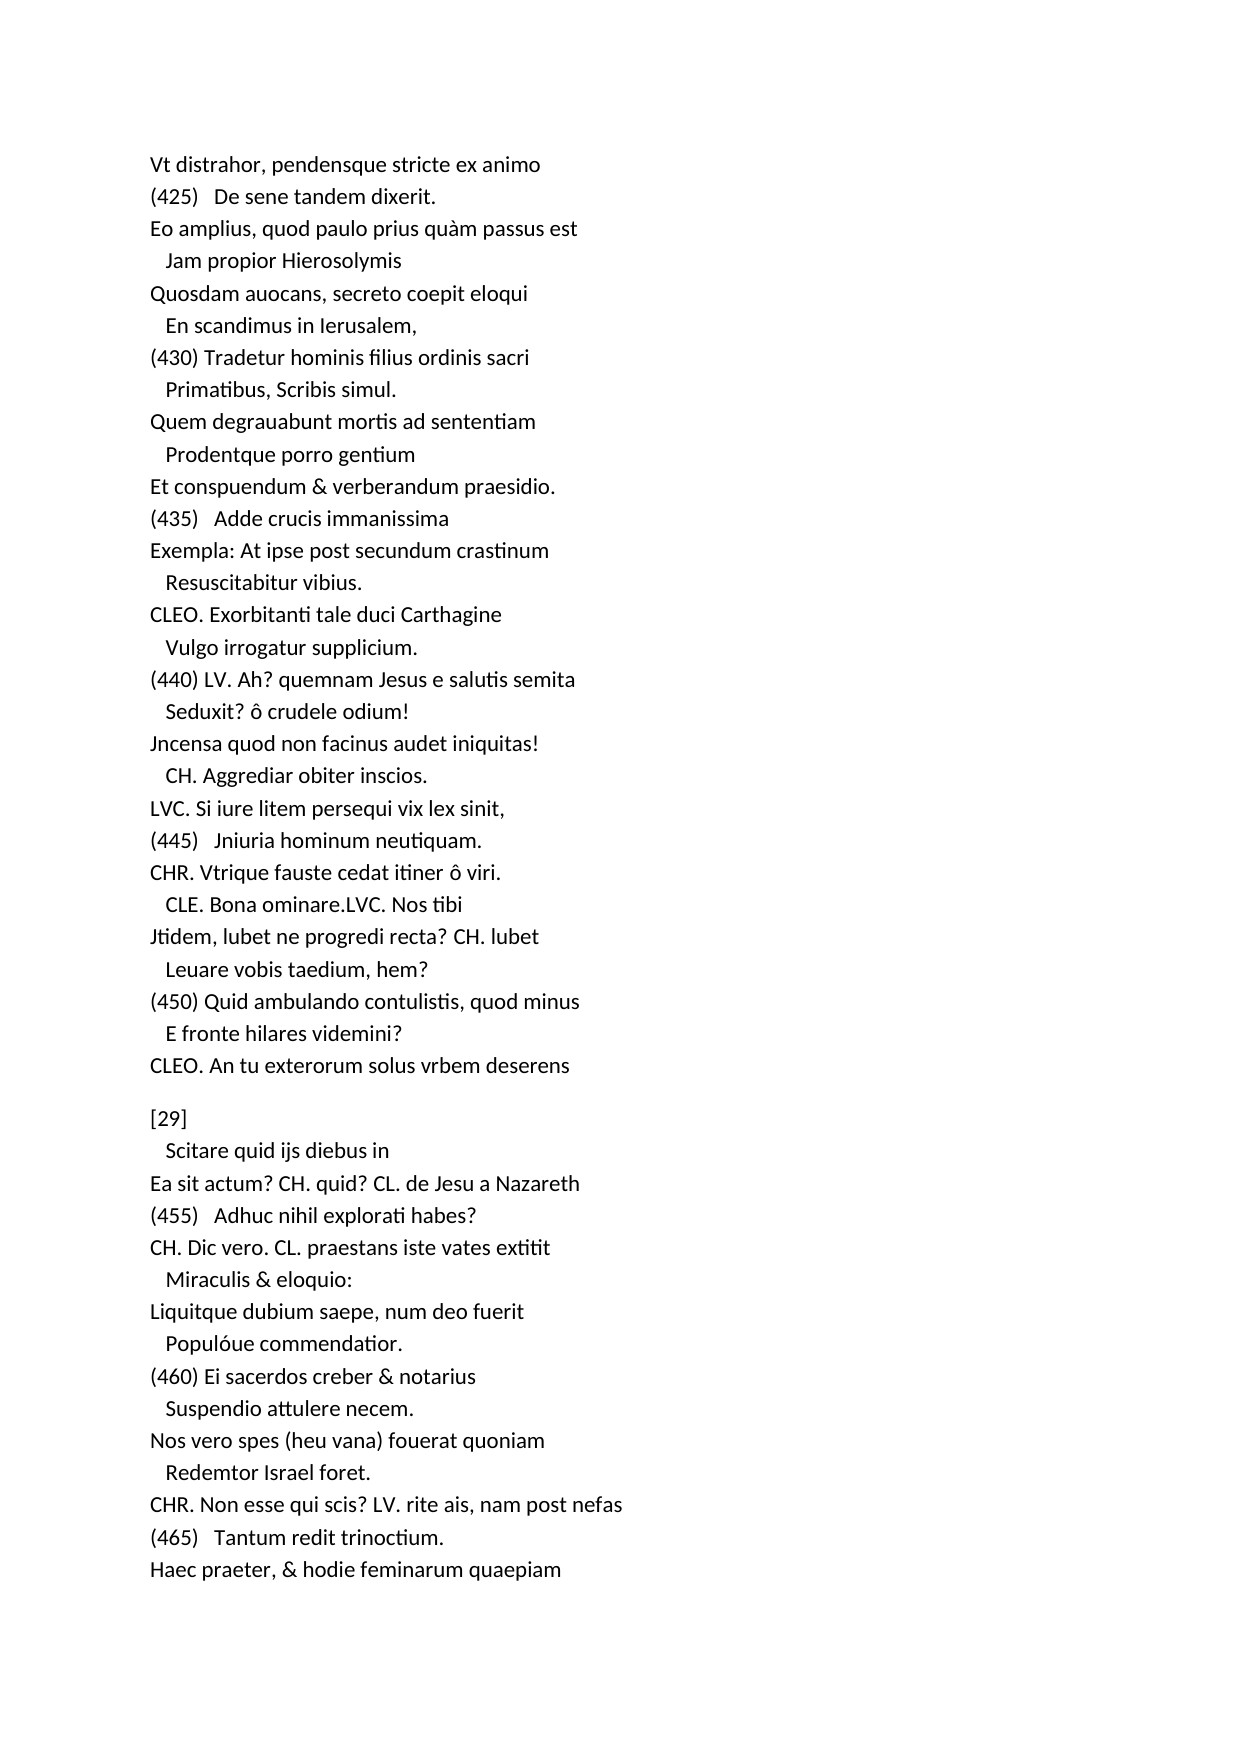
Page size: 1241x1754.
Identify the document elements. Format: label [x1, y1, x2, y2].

text [150, 1104, 1090, 1583]
text [150, 150, 1090, 1079]
